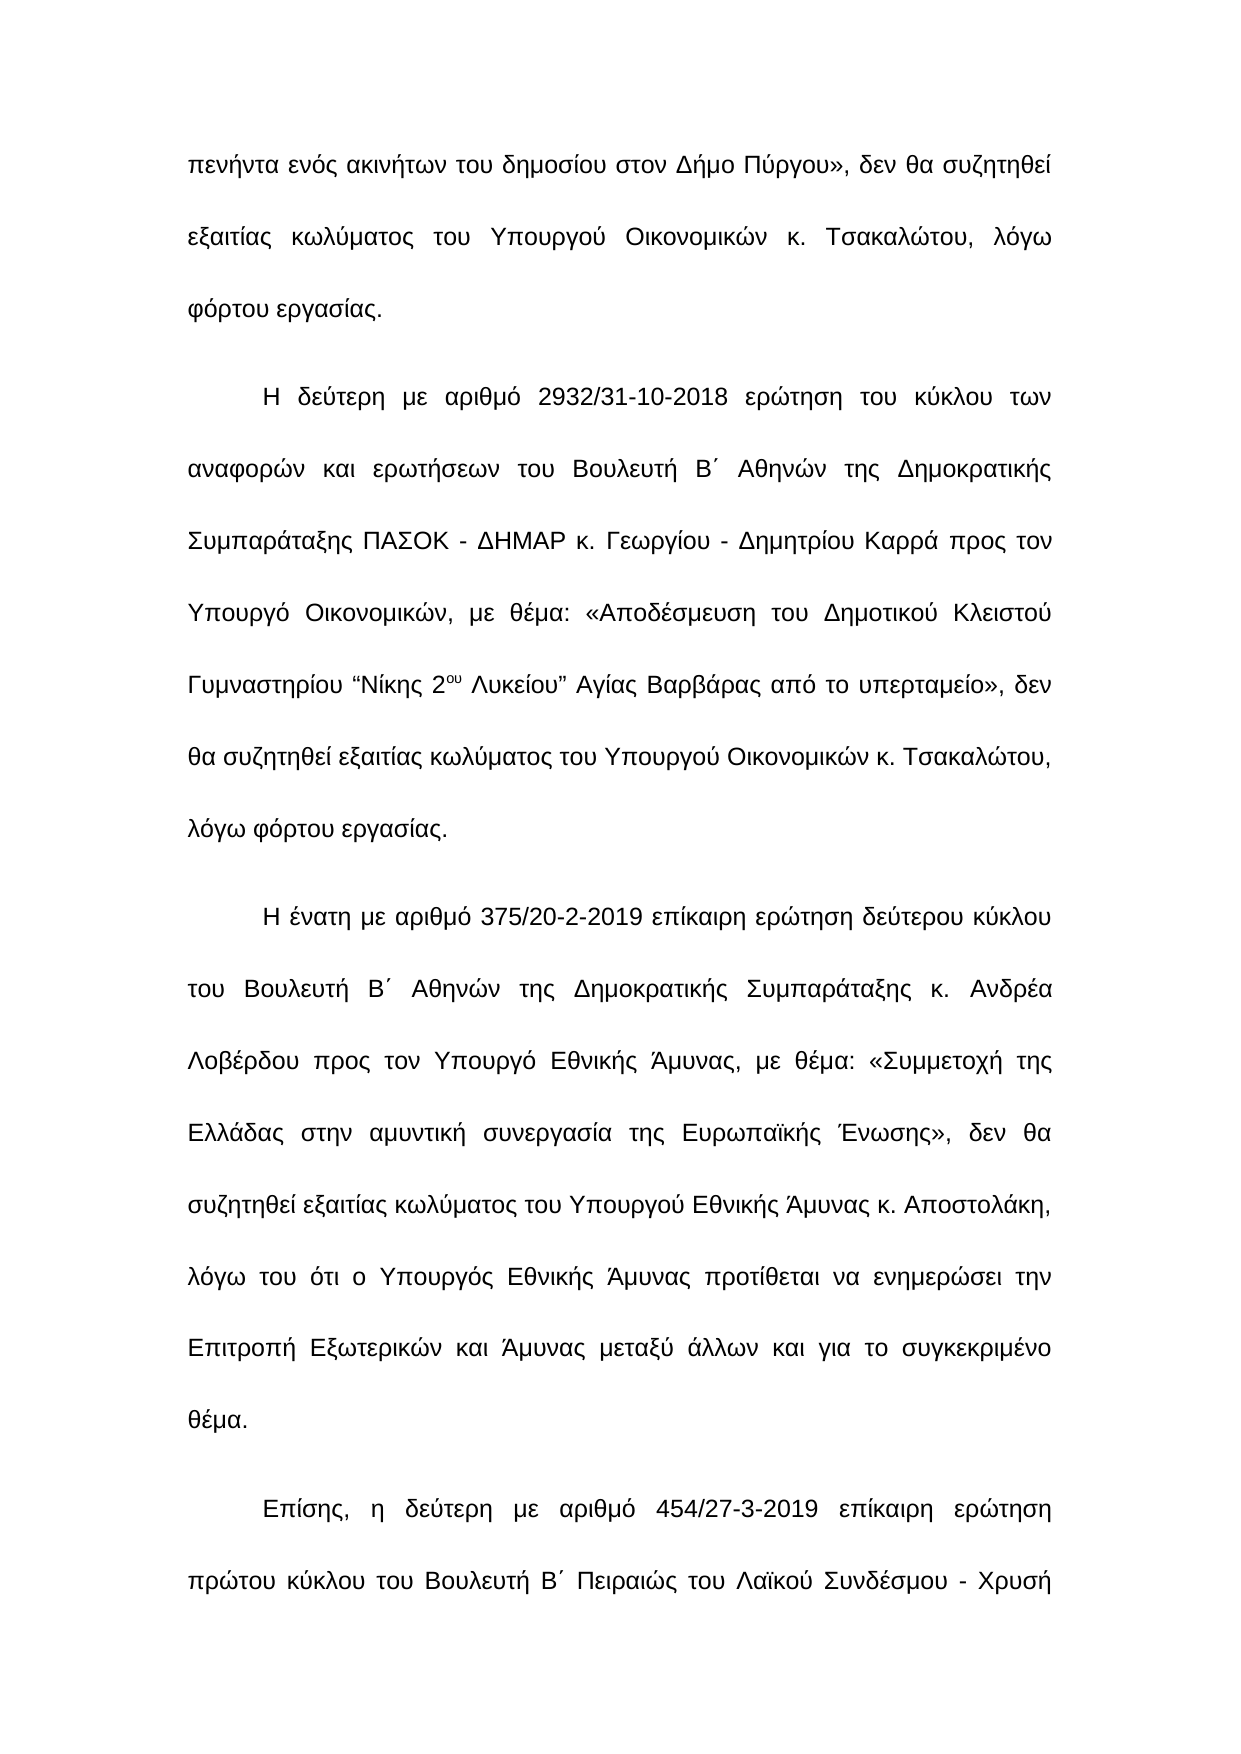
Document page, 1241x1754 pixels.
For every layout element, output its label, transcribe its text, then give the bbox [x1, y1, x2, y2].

text Η ένατη με αριθμό 375/20-2-2019 επίκαιρη ερώτηση δεύτερου κύκλου του Βουλευτή Β΄ Αθηνών της Δημοκρατικής Συμπαράταξης κ. Ανδρέα Λοβέρδου προς τον Υπουργό Εθνικής Άμυνας, με θέμα: «Συμμετοχή της Ελλάδας στην αμυντική συνεργασία της Ευρωπαϊκής Ένωσης», δεν θα συζητηθεί εξαιτίας κωλύματος του Υπουργού Εθνικής Άμυνας κ. Αποστολάκη, λόγω του ότι ο Υπουργός Εθνικής Άμυνας προτίθεται να ενημερώσει την Επιτροπή Εξωτερικών και Άμυνας μεταξύ άλλων και για το συγκεκριμένο θέμα. [187, 902, 1053, 1434]
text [187, 150, 1053, 322]
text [187, 1494, 1053, 1594]
text Η δεύτερη με αριθμό 2932/31-10-2018 ερώτηση του κύκλου των αναφορών και ερωτήσεων του Βουλευτή Β΄ Αθηνών της Δημοκρατικής Συμπαράταξης ΠΑΣΟΚ - ΔΗΜΑΡ κ. Γεωργίου - Δημητρίου Καρρά προς τον Υπουργό Οικονομικών, με θέμα: «Αποδέσμευση του Δημοτικού Κλειστού Γυμναστηρίου “Νίκης 2ου Λυκείου” Αγίας Βαρβάρας από το υπερταμείο», δεν θα συζητηθεί εξαιτίας κωλύματος του Υπουργού Οικονομικών κ. Τσακαλώτου, λόγω φόρτου εργασίας. [187, 382, 1053, 842]
